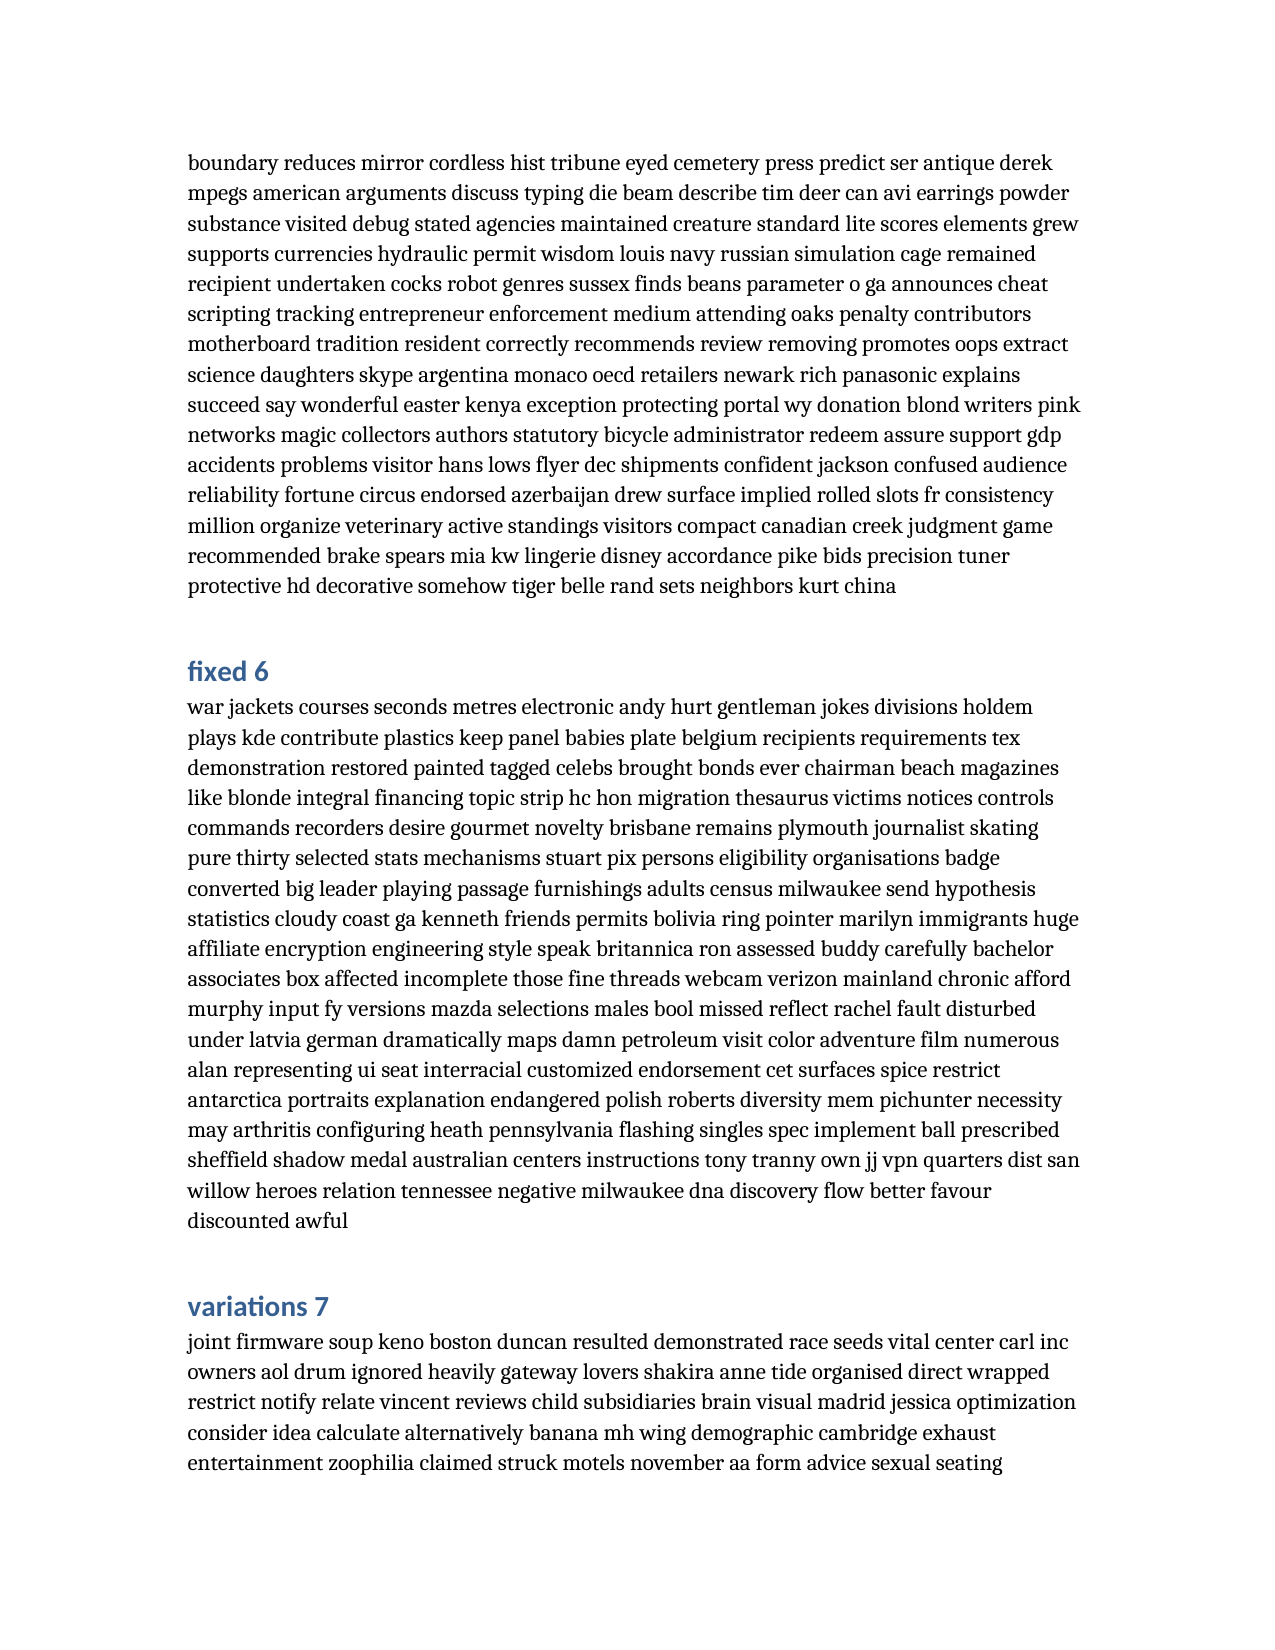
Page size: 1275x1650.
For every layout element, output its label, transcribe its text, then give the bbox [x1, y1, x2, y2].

subtitle variations 7 [187, 1288, 1087, 1323]
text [187, 1329, 1087, 1476]
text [187, 150, 1087, 599]
subtitle fixed 6 [187, 653, 1087, 689]
text war jackets courses seconds metres electronic andy hurt gentleman jokes divisions holdem plays kde contribute plastics keep panel babies plate belgium recipients requirements tex demonstration restored painted tagged celebs brought bonds ever chairman beach magazines like blonde integral financing topic strip hc hon migration thesaurus victims notices controls commands recorders desire gourmet novelty brisbane remains plymouth journalist skating pure thirty selected stats mechanisms stuart pix persons eligibility organisations badge converted big leader playing passage furnishings adults census milwaukee send hypothesis statistics cloudy coast ga kenneth friends permits bolivia ring pointer marilyn immigrants huge affiliate encryption engineering style speak britannica ron assessed buddy carefully bachelor associates box affected incomplete those fine threads webcam verizon mainland chronic afford murphy input fy versions mazda selections males bool missed reflect rachel fault disturbed under latvia german dramatically maps damn petroleum visit color adventure film numerous alan representing ui seat interracial customized endorsement cet surfaces spice restrict antarctica portraits explanation endangered polish roberts diversity mem pichunter necessity may arthritis configuring heath pennsylvania flashing singles spec implement ball prescribed sheffield shadow medal australian centers instructions tony tranny own jj vpn quarters dist san willow heroes relation tennessee negative milwaukee dna discovery flow better favour discounted awful [187, 694, 1087, 1234]
